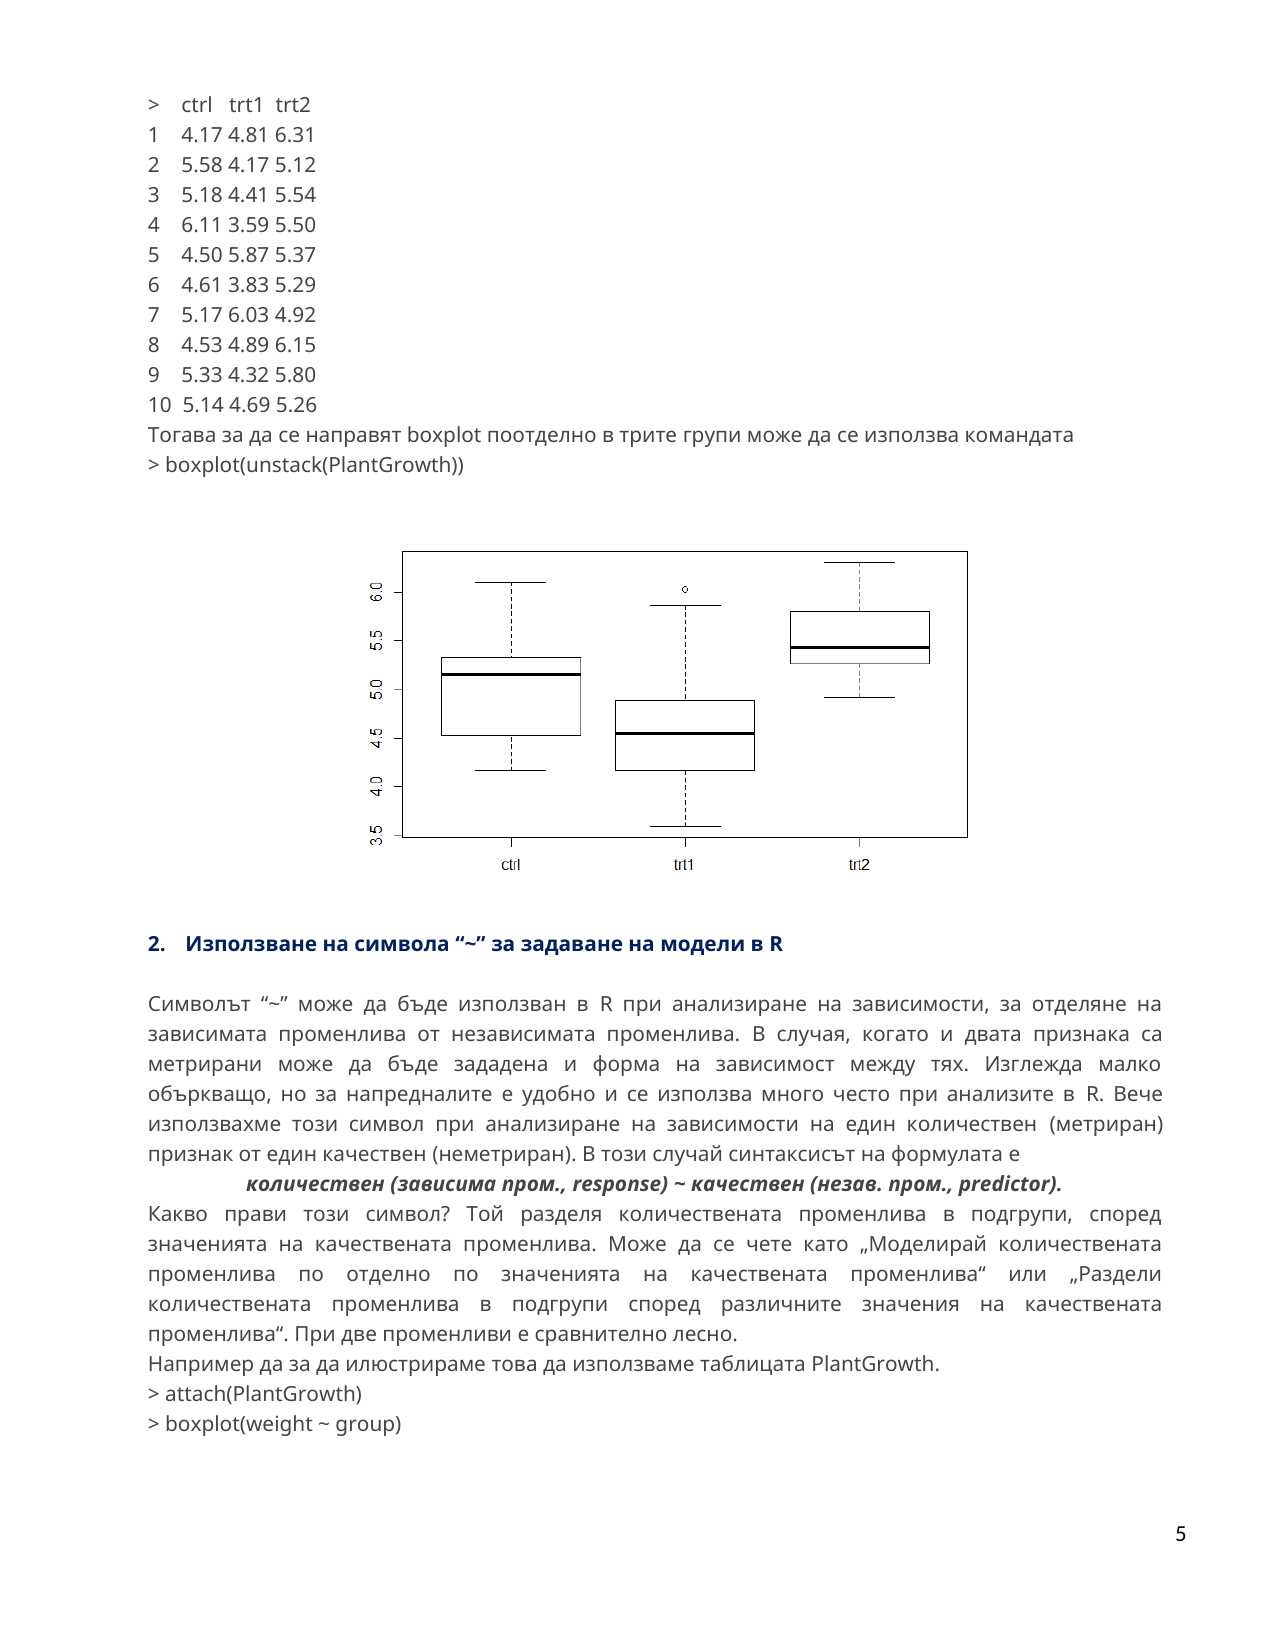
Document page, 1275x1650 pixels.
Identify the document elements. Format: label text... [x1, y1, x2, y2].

text 1 4.17 4.81 6.31 [148, 119, 1163, 149]
text Например да за да илюстрираме това да използваме таблицата PlantGrowth. [148, 1348, 1163, 1378]
text 4 6.11 3.59 5.50 [148, 209, 1163, 239]
text > ctrl trt1 trt2 [148, 89, 1163, 119]
text > boxplot(weight ~ group) [148, 1408, 1163, 1438]
text Какво прави този символ? Той разделя количествената променлива в подгрупи, според значенията на качествената променлива. Може да се чете като „Моделирай количествената променлива по отделно по значенията на качествената променлива“ или „Раздели количествената променлива в подгрупи според различните значения на качествената променлива“. При две променливи е сравнително лесно. [148, 1198, 1163, 1348]
text 9 5.33 4.32 5.80 [148, 359, 1163, 389]
text > boxplot(unstack(PlantGrowth)) [148, 449, 1163, 479]
text > attach(PlantGrowth) [148, 1378, 1163, 1408]
text 5 4.50 5.87 5.37 [148, 239, 1163, 269]
text 7 5.17 6.03 4.92 [148, 299, 1163, 329]
picture [329, 478, 1005, 928]
text 3 5.18 4.41 5.54 [148, 179, 1163, 209]
text Тогава за да се направят boxplot поотделно в трите групи може да се използва командата [148, 419, 1163, 449]
list Използване на символа “~” за задаване на модели в R [148, 928, 1163, 958]
text 6 4.61 3.83 5.29 [148, 269, 1163, 299]
text количествен (зависима пром., response) ~ качествен (незав. пром., predictor). [148, 1168, 1163, 1198]
text 2 5.58 4.17 5.12 [148, 149, 1163, 179]
text 8 4.53 4.89 6.15 [148, 329, 1163, 359]
text 10 5.14 4.69 5.26 [148, 389, 1163, 419]
text Символът “~” може да бъде използван в R при анализиране на зависимости, за отделяне на зависимата променлива от независимата променлива. В случая, когато и двата признака са метрирани може да бъде зададена и форма на зависимост между тях. Изглежда малко объркващо, но за напредналите е удобно и се използва много често при анализите в R. Вече използвахме този символ при анализиране на зависимости на един количествен (метриран) признак от един качествен (неметриран). В този случай синтаксисът на формулата е [148, 988, 1163, 1168]
